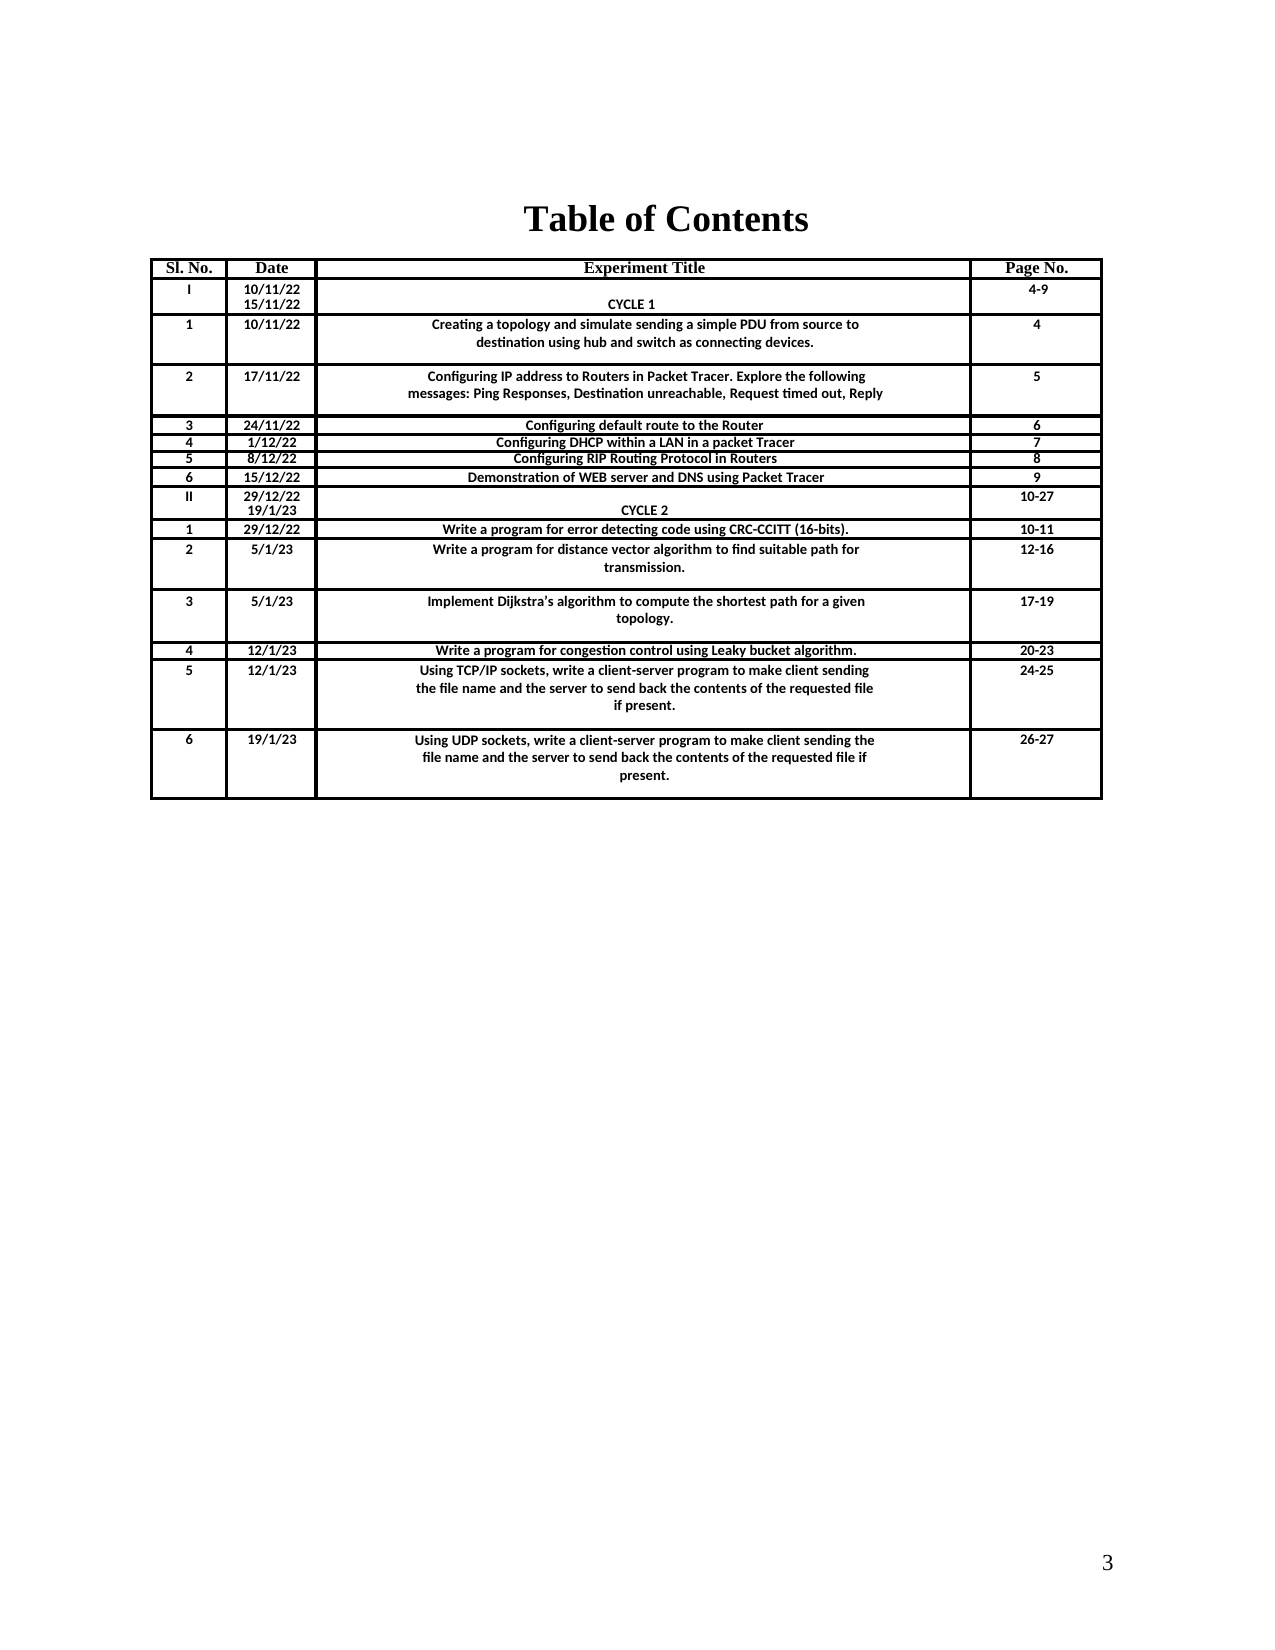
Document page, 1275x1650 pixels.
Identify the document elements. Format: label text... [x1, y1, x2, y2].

table_cell Configuring RIP Routing Protocol in Routers [318, 453, 969, 466]
table_cell 10/11/22 15/11/22 [228, 280, 314, 312]
table_cell 24/11/22 [228, 418, 314, 433]
table_cell 7 [972, 436, 1100, 450]
table_cell 5/1/23 [228, 540, 314, 588]
table_cell Configuring DHCP within a LAN in a packet Tracer [318, 436, 969, 450]
table_cell 20-23 [972, 644, 1100, 658]
table_cell 17-19 [972, 591, 1100, 641]
table_cell Demonstration of WEB server and DNS using Packet Tracer [318, 469, 969, 485]
table_cell CYCLE 1 [318, 280, 969, 312]
table_cell 15/12/22 [228, 469, 314, 485]
table_cell 8/12/22 [228, 453, 314, 466]
table_cell Creating a topology and simulate sending a simple PDU from source to destination using hub and switch as connecting devices. [318, 316, 969, 363]
table_cell 9 [972, 469, 1100, 485]
table_cell II [153, 488, 225, 518]
table_cell 6 [972, 418, 1100, 433]
table_header Sl. No. [153, 261, 225, 277]
table_cell 3 [153, 591, 225, 641]
table_cell 26-27 [972, 731, 1100, 797]
table_cell 3 [153, 418, 225, 433]
table_cell 4 [153, 436, 225, 450]
subtitle Table of Contents [313, 196, 1019, 239]
table_cell CYCLE 2 [318, 488, 969, 518]
table_cell 12/1/23 [228, 661, 314, 728]
table_cell Write a program for error detecting code using CRC-CCITT (16-bits). [318, 521, 969, 537]
table_cell 19/1/23 [228, 731, 314, 797]
table_cell 2 [153, 366, 225, 414]
table_cell 1/12/22 [228, 436, 314, 450]
table_cell 4 [153, 644, 225, 658]
table_cell 1 [153, 521, 225, 537]
table_cell Write a program for distance vector algorithm to find suitable path for transmission. [318, 540, 969, 588]
table_cell 10-27 [972, 488, 1100, 518]
table_cell 12/1/23 [228, 644, 314, 658]
table_cell Write a program for congestion control using Leaky bucket algorithm. [318, 644, 969, 658]
table_cell Using TCP/IP sockets, write a client-server program to make client sending the file name and the server to send back the contents of the requested file if present. [318, 661, 969, 728]
table_header Experiment Title [318, 261, 969, 277]
table_cell 5 [153, 661, 225, 728]
table_cell I [153, 280, 225, 312]
table_cell 12-16 [972, 540, 1100, 588]
table_cell 6 [153, 469, 225, 485]
table_cell 10/11/22 [228, 316, 314, 363]
table_header Page No. [972, 261, 1100, 277]
table_cell Using UDP sockets, write a client-server program to make client sending the file name and the server to send back the contents of the requested file if present. [318, 731, 969, 797]
table_cell 6 [153, 731, 225, 797]
table_cell 5 [972, 366, 1100, 414]
table_cell 10-11 [972, 521, 1100, 537]
table_cell 5 [153, 453, 225, 466]
table_cell 8 [972, 453, 1100, 466]
table_cell 17/11/22 [228, 366, 314, 414]
table_cell Configuring default route to the Router [318, 418, 969, 433]
table_cell 24-25 [972, 661, 1100, 728]
table_cell 2 [153, 540, 225, 588]
table_cell 5/1/23 [228, 591, 314, 641]
table_cell 4-9 [972, 280, 1100, 312]
table_cell 29/12/22 19/1/23 [228, 488, 314, 518]
table_cell 1 [153, 316, 225, 363]
table_header Date [228, 261, 314, 277]
table_cell Implement Dijkstra’s algorithm to compute the shortest path for a given topology. [318, 591, 969, 641]
table_cell Configuring IP address to Routers in Packet Tracer. Explore the following messages: Ping Responses, Destination unreachable, Request timed out, Reply [318, 366, 969, 414]
table_cell 4 [972, 316, 1100, 363]
table_cell 29/12/22 [228, 521, 314, 537]
